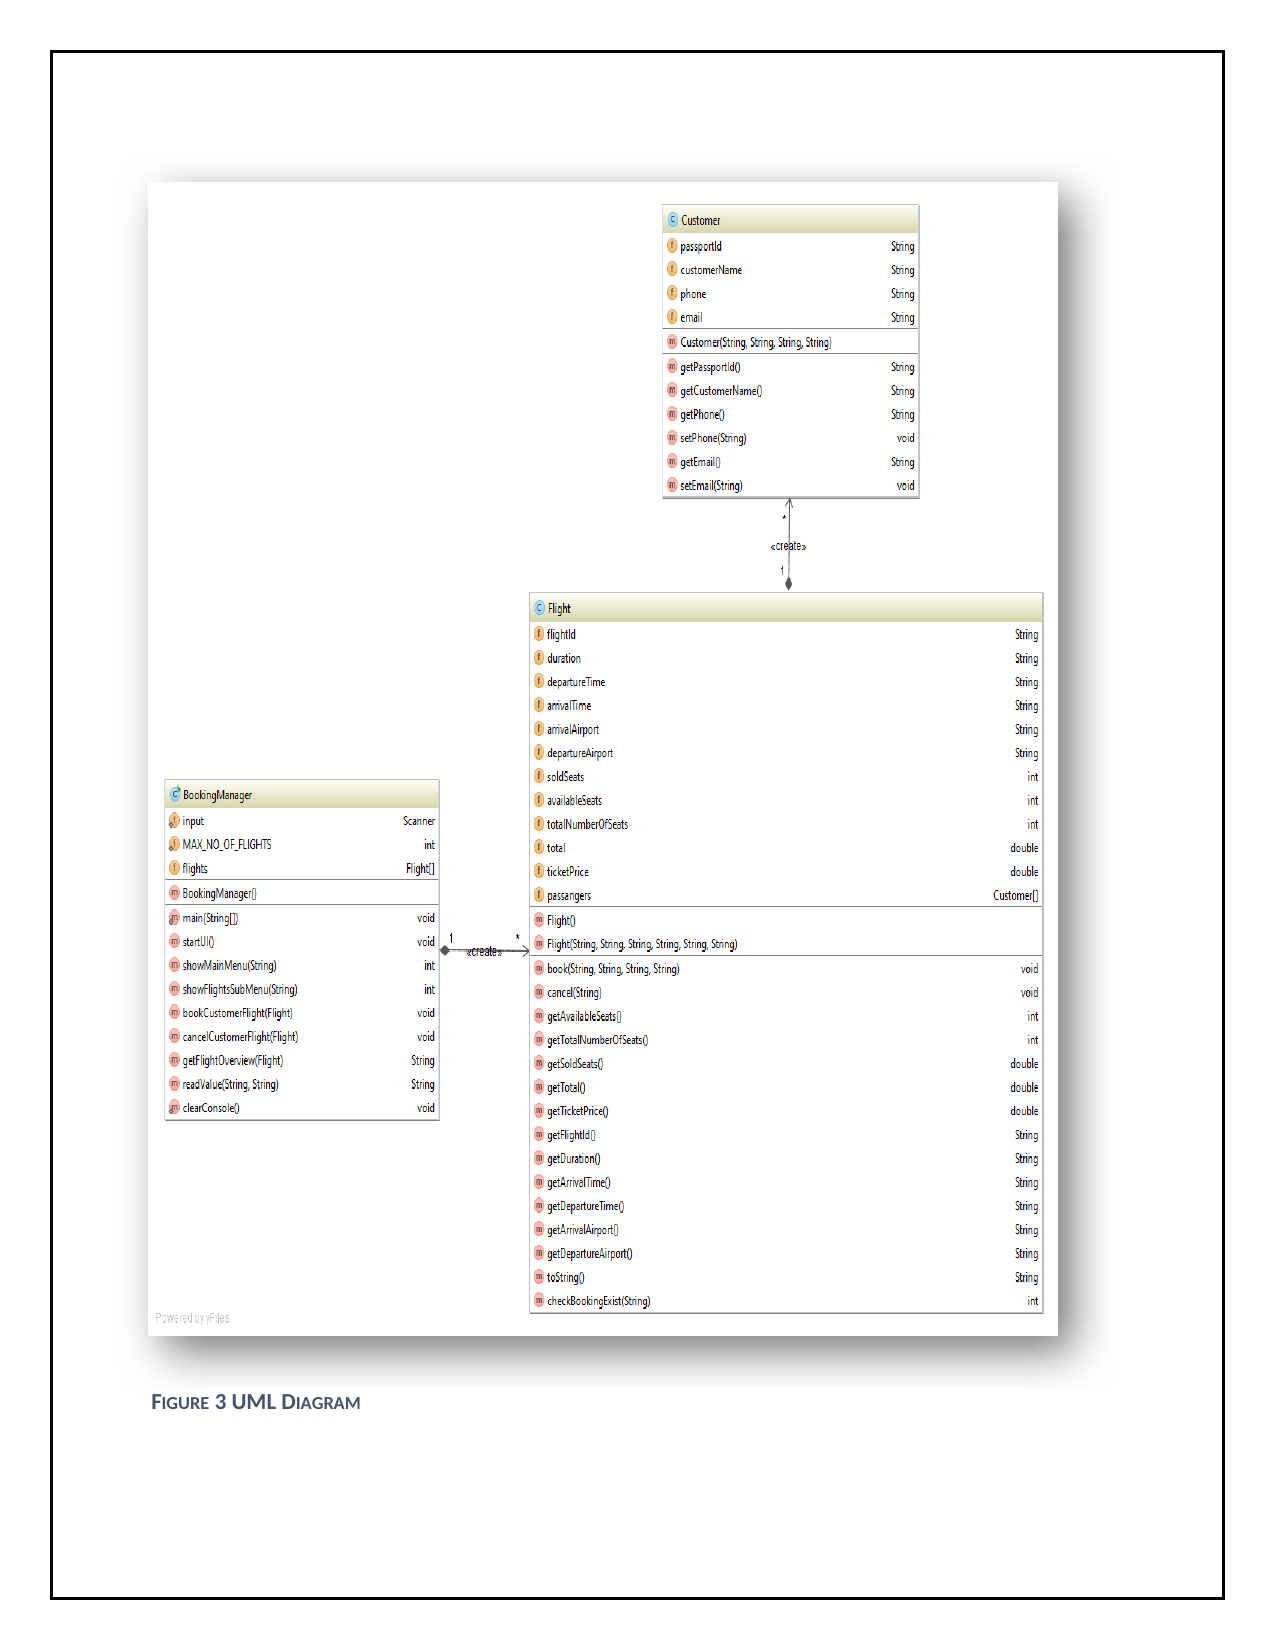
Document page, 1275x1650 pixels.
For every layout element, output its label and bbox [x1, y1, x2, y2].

picture [148, 182, 1058, 1336]
